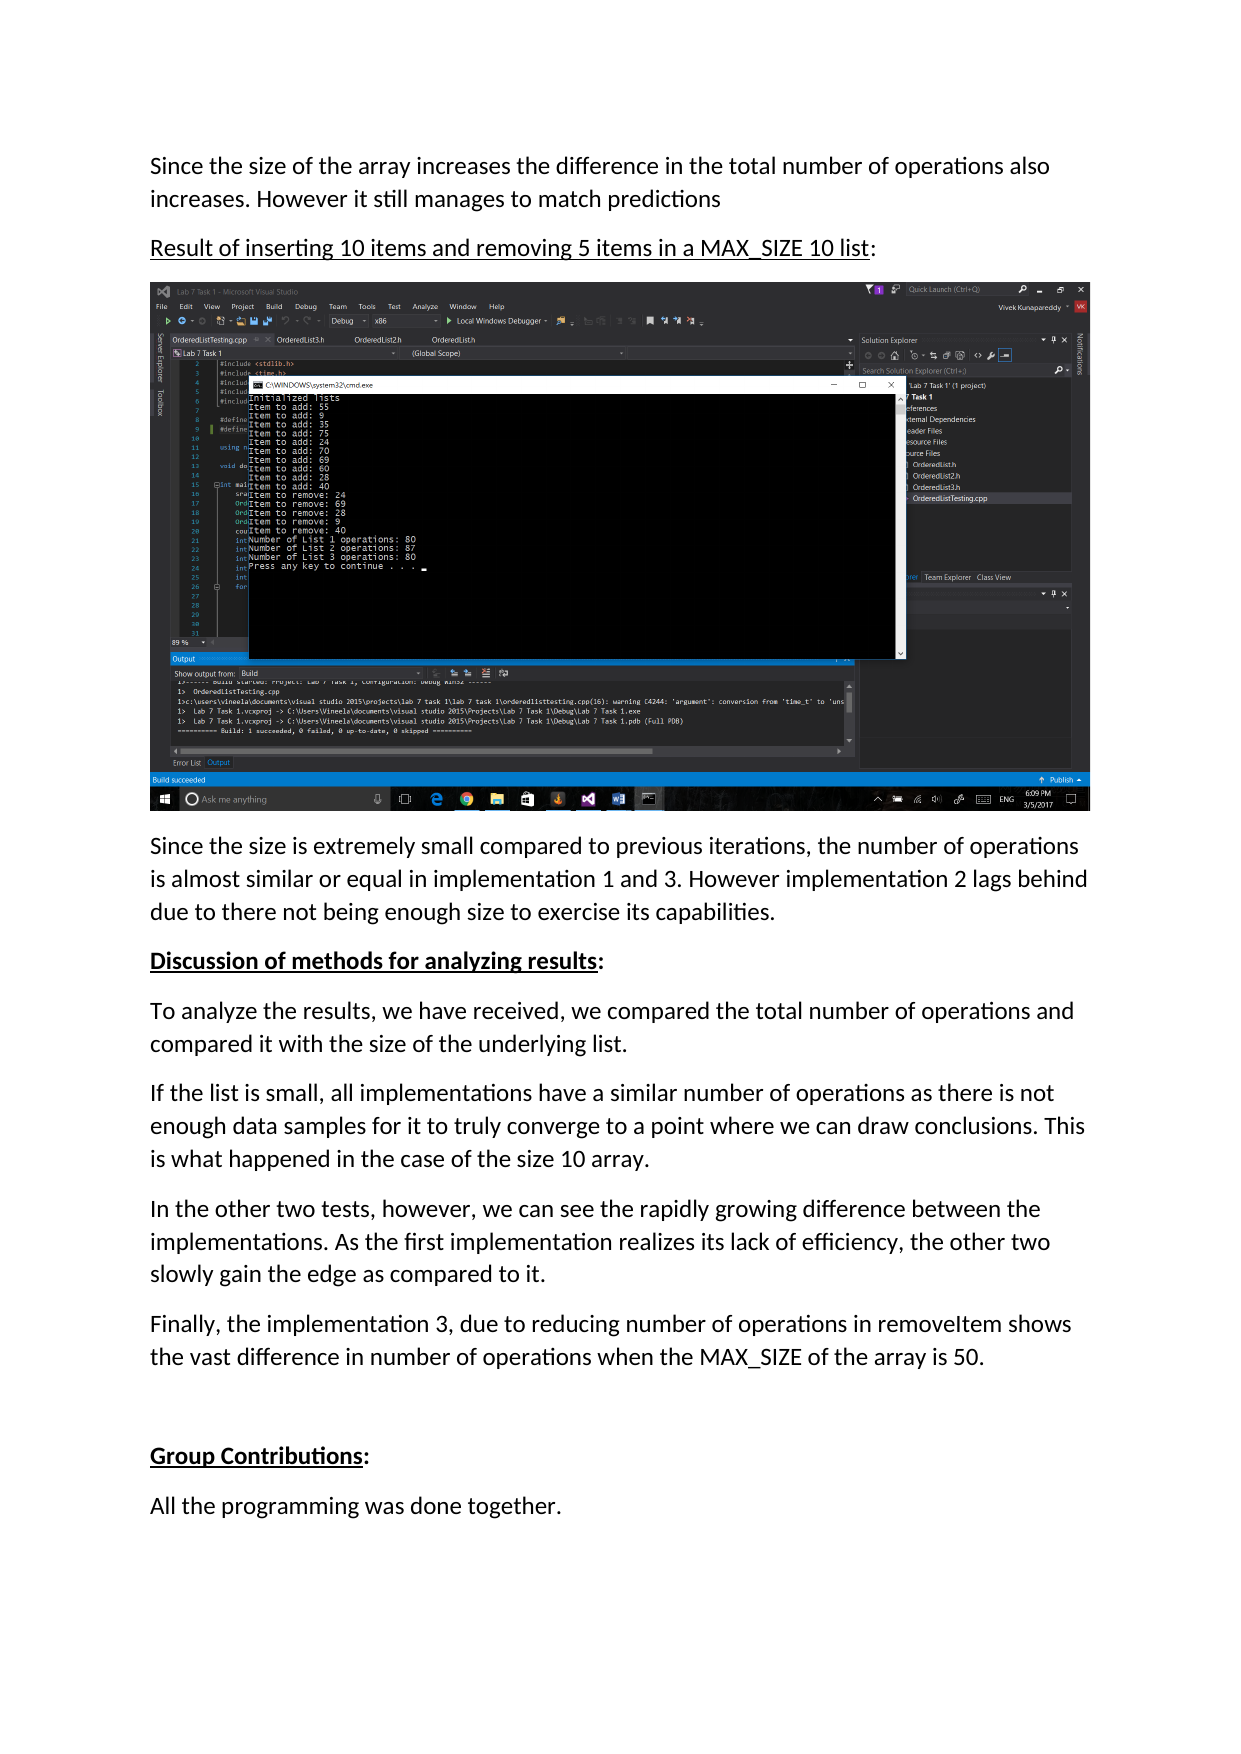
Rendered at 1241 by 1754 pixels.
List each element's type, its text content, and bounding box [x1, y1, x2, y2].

text In the other two tests, however, we can see the rapidly growing difference between the implementations. As the first implementation realizes its lack of efficiency, the other two slowly gain the edge as compared to it. [150, 1193, 1090, 1289]
picture [150, 282, 1091, 811]
text Discussion of methods for analyzing results: [150, 945, 1090, 976]
text Since the size of the array increases the difference in the total number of operations also increases. However it still manages to match predictions [150, 150, 1090, 213]
text To analyze the results, we have received, we compared the total number of operations and compared it with the size of the underlying list. [150, 995, 1090, 1058]
text Result of inserting 10 items and removing 5 items in a MAX_SIZE 10 list: [150, 232, 1090, 263]
text Since the size is extremely small compared to previous iterations, the number of operations is almost similar or equal in implementation 1 and 3. However implementation 2 lags behind due to there not being enough size to exercise its capabilities. [150, 830, 1090, 926]
text Finally, the implementation 3, due to reducing number of operations in removeItem shows the vast difference in number of operations when the MAX_SIZE of the array is 50. [150, 1308, 1090, 1372]
text If the list is small, all implementations have a similar number of operations as there is not enough data samples for it to truly converge to a point where we can draw conclusions. This is what happened in the case of the size 10 array. [150, 1077, 1090, 1174]
text Group Contributions: [150, 1440, 1090, 1471]
text All the programming was done together. [150, 1490, 1090, 1520]
